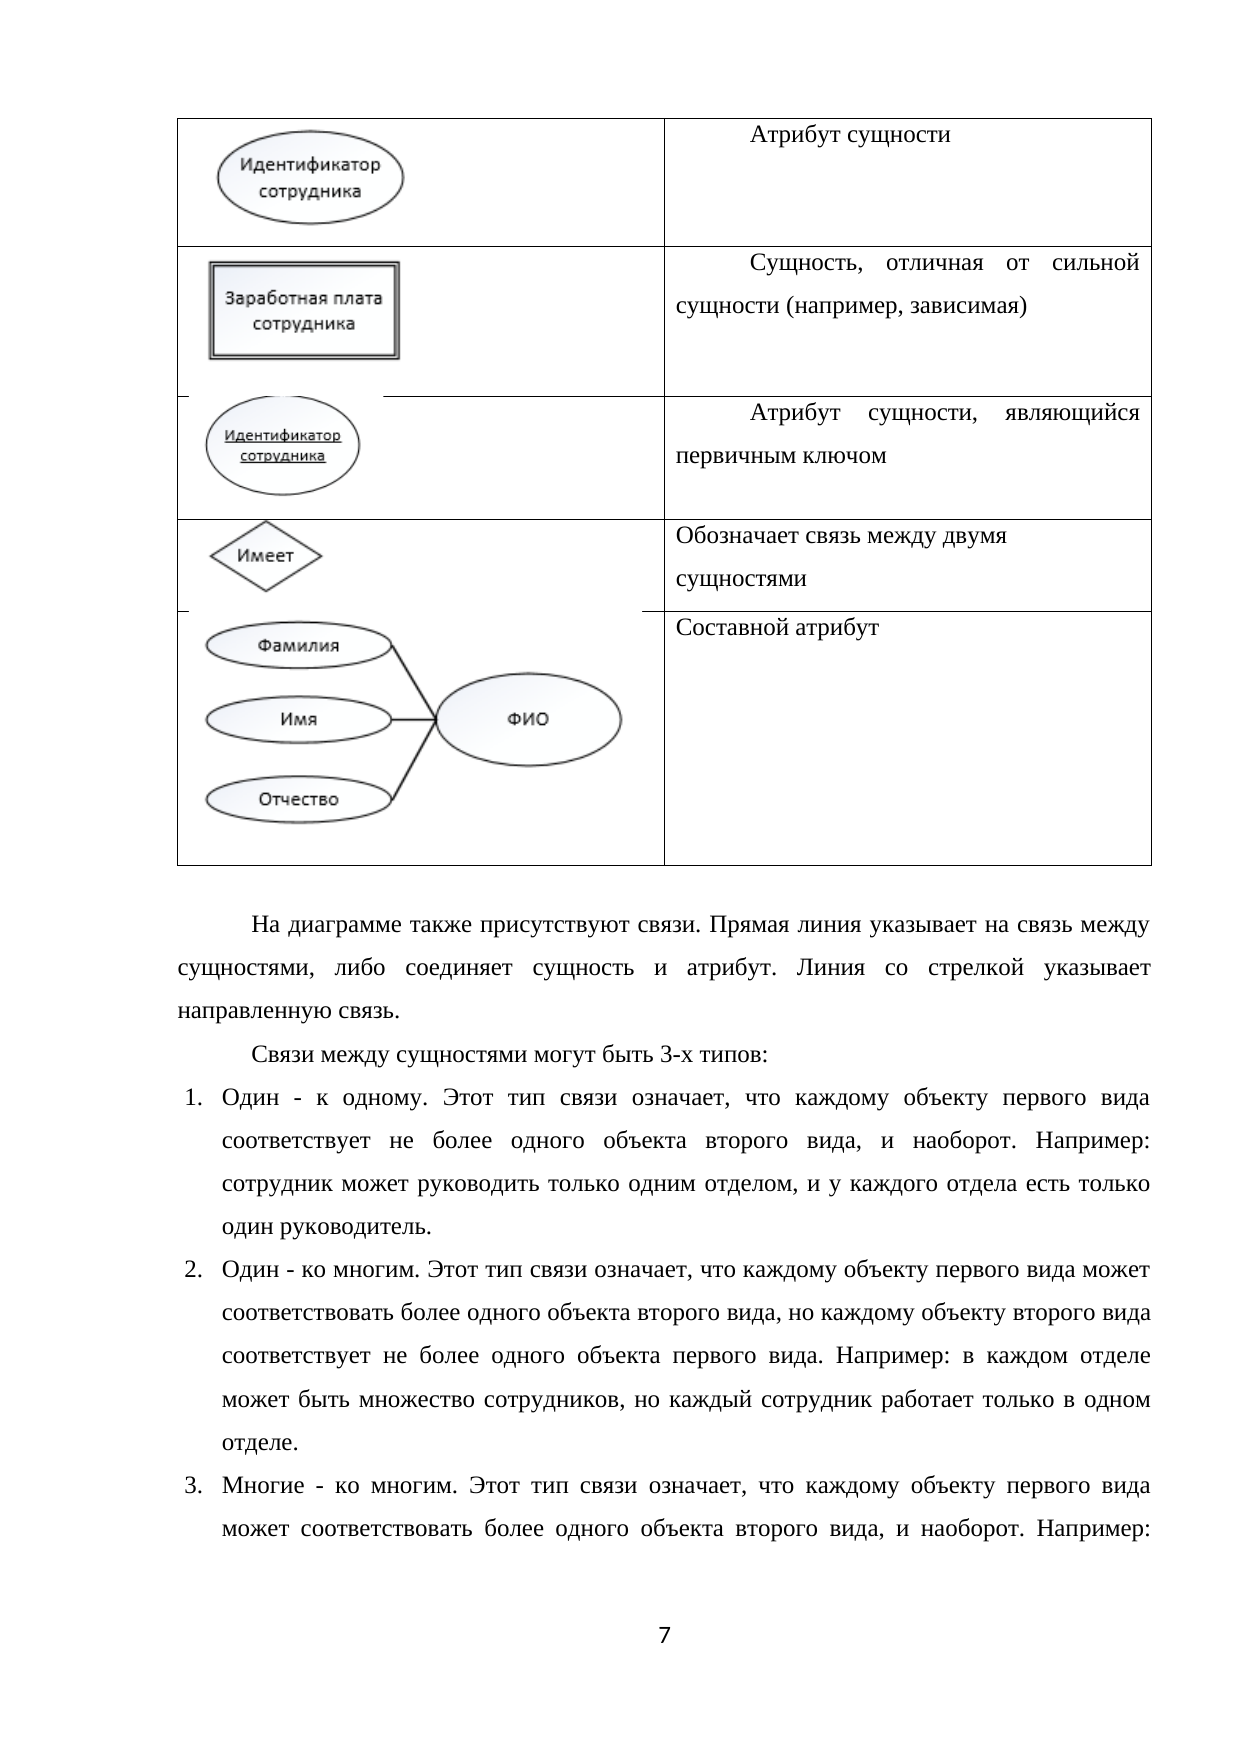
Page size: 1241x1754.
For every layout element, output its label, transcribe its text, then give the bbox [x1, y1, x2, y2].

picture [188, 119, 438, 232]
table_cell Атрибут сущности [665, 119, 1151, 246]
table_cell Атрибут сущности, являющийся первичным ключом [665, 397, 1151, 519]
table_cell [178, 119, 664, 246]
table_cell Сущность, отличная от сильной сущности (например, зависимая) [665, 247, 1151, 396]
text Связи между сущностями могут быть 3-х типов: [177, 1039, 1152, 1067]
picture [188, 520, 332, 597]
picture [188, 396, 384, 505]
picture [188, 247, 427, 382]
table_cell Обозначает связь между двумя сущностями [665, 520, 1151, 611]
table_cell [178, 520, 664, 611]
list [184, 1470, 1152, 1542]
table_cell Составной атрибут [665, 612, 1151, 865]
table_cell [178, 612, 664, 865]
table_cell [178, 247, 664, 396]
list Один - ко многим. Этот тип связи означает, что каждому объекту первого вида может соответствовать более одного объекта второго вида, но каждому объекту второго вида соответствует не более одного объекта первого вида. Например: в каждом отделе может быть множество сотрудников, но каждый сотрудник работает только в одном отделе. [184, 1254, 1152, 1456]
picture [188, 611, 643, 851]
list Один - к одному. Этот тип связи означает, что каждому объекту первого вида соответствует не более одного объекта второго вида, и наоборот. Например: сотрудник может руководить только одним отделом, и у каждого отдела есть только один руководитель. [184, 1082, 1152, 1240]
text На диаграмме также присутствуют связи. Прямая линия указывает на связь между сущностями, либо соединяет сущность и атрибут. Линия со стрелкой указывает направленную связь. [177, 909, 1152, 1024]
table_cell [178, 397, 664, 519]
